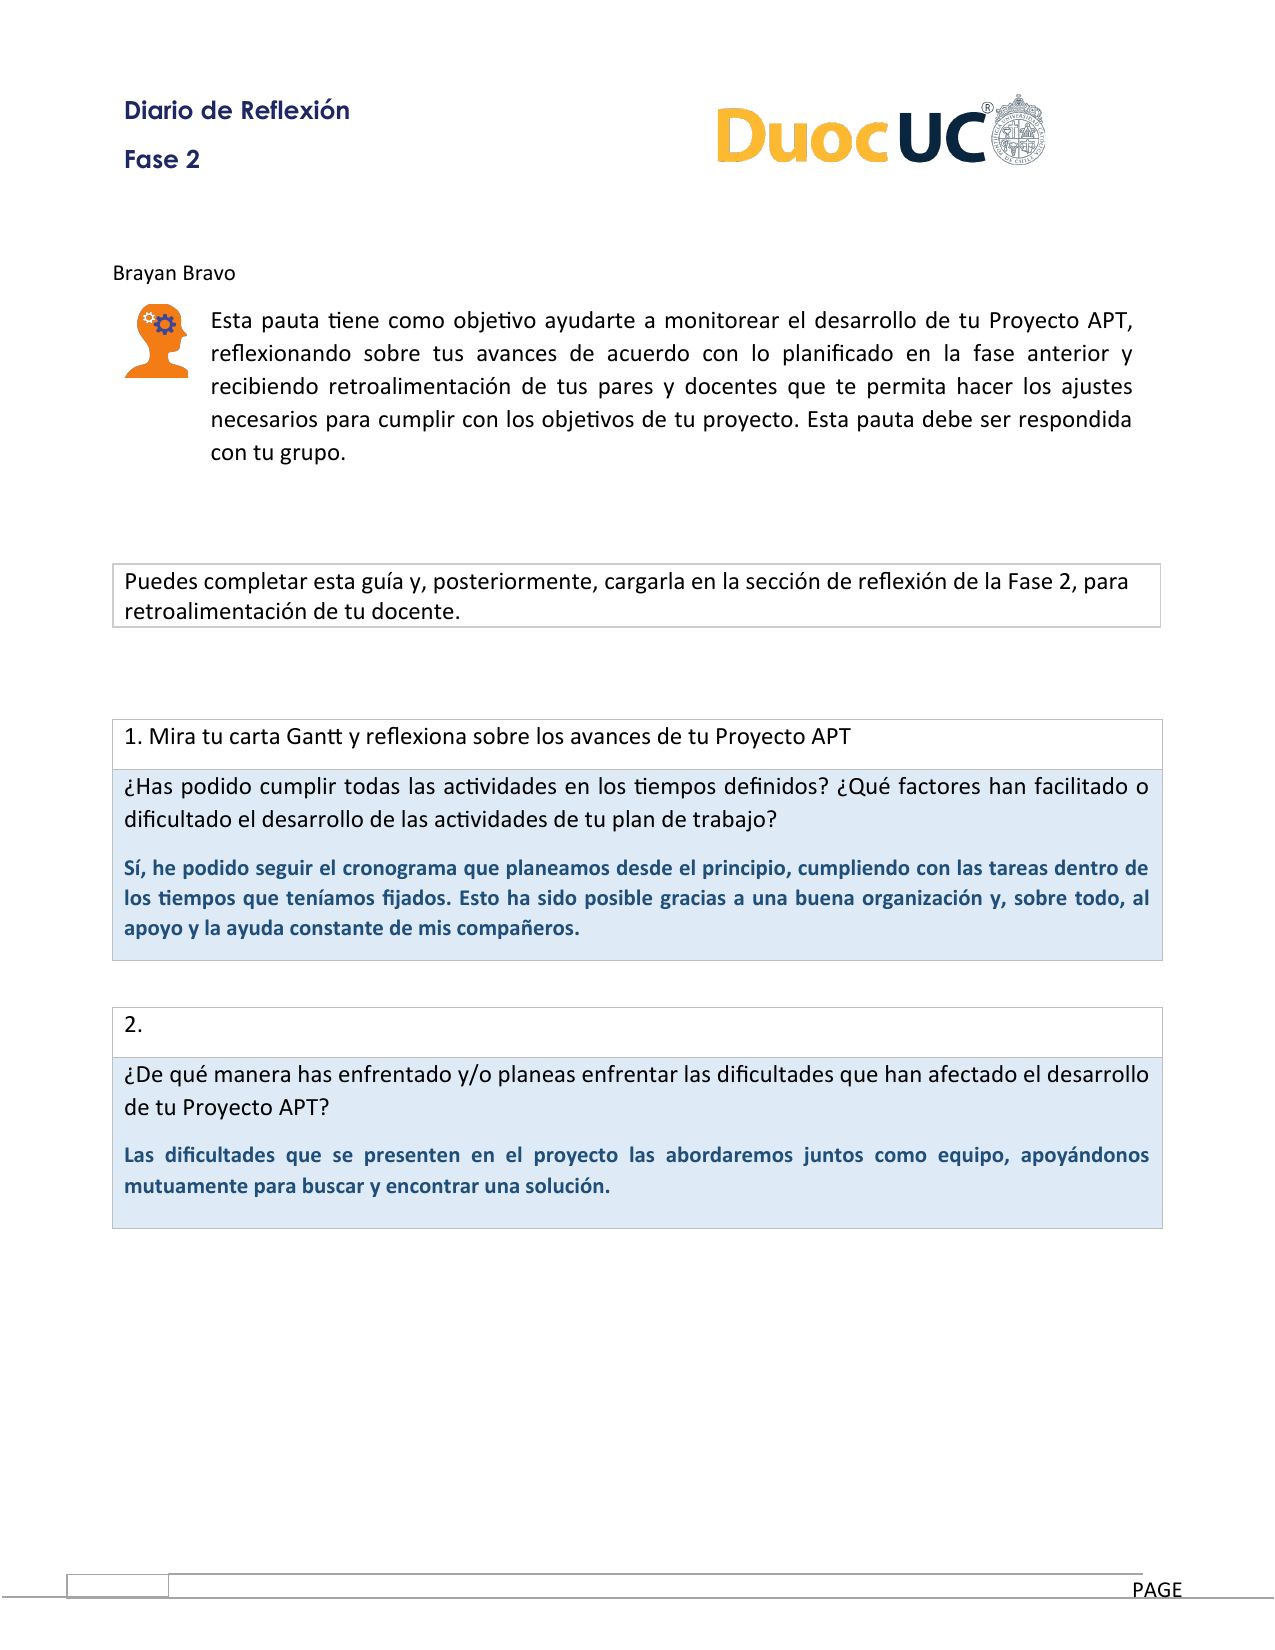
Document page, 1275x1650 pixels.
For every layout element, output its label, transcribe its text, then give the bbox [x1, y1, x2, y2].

table_header [112, 305, 199, 533]
picture [717, 94, 1046, 165]
table_header Esta pauta tiene como objetivo ayudarte a monitorear el desarrollo de tu Proyecto APT, reflexionando sobre tus avances de acuerdo con lo planificado en la fase anterior y recibiendo retroalimentación de tus pares y docentes que te permita hacer los ajustes necesarios para cumplir con los objetivos de tu proyecto. Esta pauta debe ser respondida con tu grupo. [199, 305, 1146, 533]
table_header Puedes completar esta guía y, posteriormente, cargarla en la sección de reflexión de la Fase 2, para retroalimentación de tu docente. [114, 565, 1160, 626]
table_cell ¿De qué manera has enfrentado y/o planeas enfrentar las dificultades que han afectado el desarrollo de tu Proyecto APT? Las dificultades que se presenten en el proyecto las abordaremos juntos como equipo, apoyándonos mutuamente para buscar y encontrar una solución. [113, 1058, 1162, 1228]
table_header 2. [113, 1008, 1162, 1057]
text Brayan Bravo [112, 258, 1163, 286]
table_cell ¿Has podido cumplir todas las actividades en los tiempos definidos? ¿Qué factores han facilitado o dificultado el desarrollo de las actividades de tu plan de trabajo? Sí, he podido seguir el cronograma que planeamos desde el principio, cumpliendo con las tareas dentro de los tiempos que teníamos fijados. Esto ha sido posible gracias a una buena organización y, sobre todo, al apoyo y la ayuda constante de mis compañeros. [113, 770, 1162, 960]
table_header 1. Mira tu carta Gantt y reflexiona sobre los avances de tu Proyecto APT [113, 720, 1162, 769]
picture [123, 304, 188, 378]
